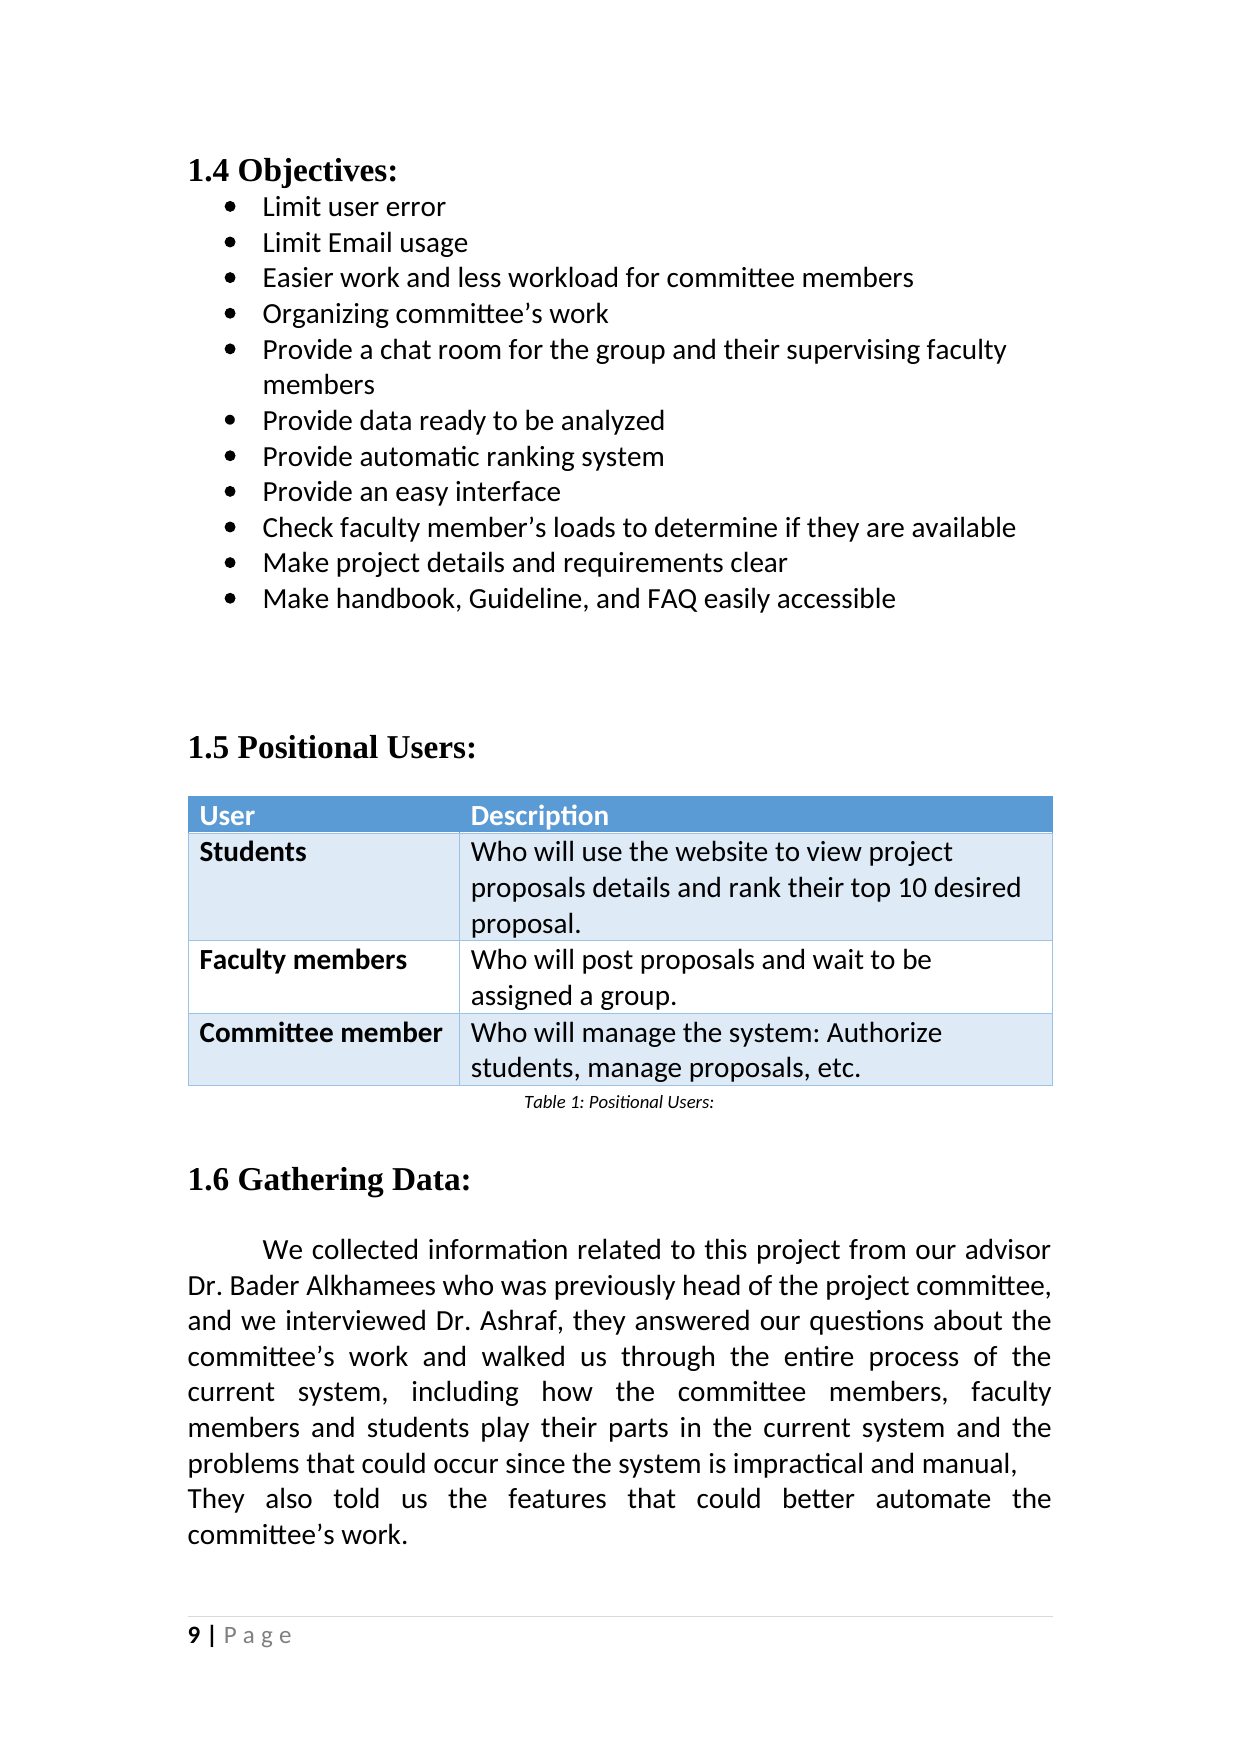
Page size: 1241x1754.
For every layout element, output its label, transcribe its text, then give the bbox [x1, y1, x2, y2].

table_cell Who will use the website to view project proposals details and rank their top 10 desired proposal. [460, 834, 1052, 940]
table_cell Students [189, 834, 459, 940]
list Easier work and less workload for committee members [225, 259, 1053, 295]
list Check faculty member’s loads to determine if they are available [225, 509, 1053, 544]
list Organizing committee’s work [225, 295, 1053, 331]
subtitle 1.6 Gathering Data: [187, 1160, 1053, 1198]
table_header User [189, 797, 459, 832]
table_cell Faculty members [189, 941, 459, 1013]
text They also told us the features that could better automate the committee’s work. [187, 1480, 1053, 1552]
list Provide data ready to be analyzed [225, 402, 1053, 438]
table_cell Who will manage the system: Authorize students, manage proposals, etc. [460, 1014, 1052, 1085]
subtitle Table 1: Positional Users: [187, 1090, 1053, 1113]
text We collected information related to this project from our advisor Dr. Bader Alkhamees who was previously head of the project committee, and we interviewed Dr. Ashraf, they answered our questions about the committee’s work and walked us through the entire process of the current system, including how the committee members, faculty members and students play their parts in the current system and the problems that could occur since the system is impractical and manual, [187, 1231, 1053, 1480]
list Limit user error [225, 188, 1053, 224]
list Limit Email usage [225, 224, 1053, 259]
subtitle 1.4 Objectives: [187, 150, 1053, 188]
table_cell Who will post proposals and wait to be assigned a group. [460, 941, 1052, 1013]
list Make handbook, Guideline, and FAQ easily accessible [225, 580, 1053, 616]
table_cell Committee member [189, 1014, 459, 1085]
table_header Description [460, 797, 1052, 832]
list Make project details and requirements clear [225, 544, 1053, 580]
list Provide a chat room for the group and their supervising faculty members [225, 331, 1053, 402]
list Provide automatic ranking system [225, 438, 1053, 473]
list Provide an easy interface [225, 473, 1053, 509]
subtitle 1.5 Positional Users: [187, 727, 1053, 765]
